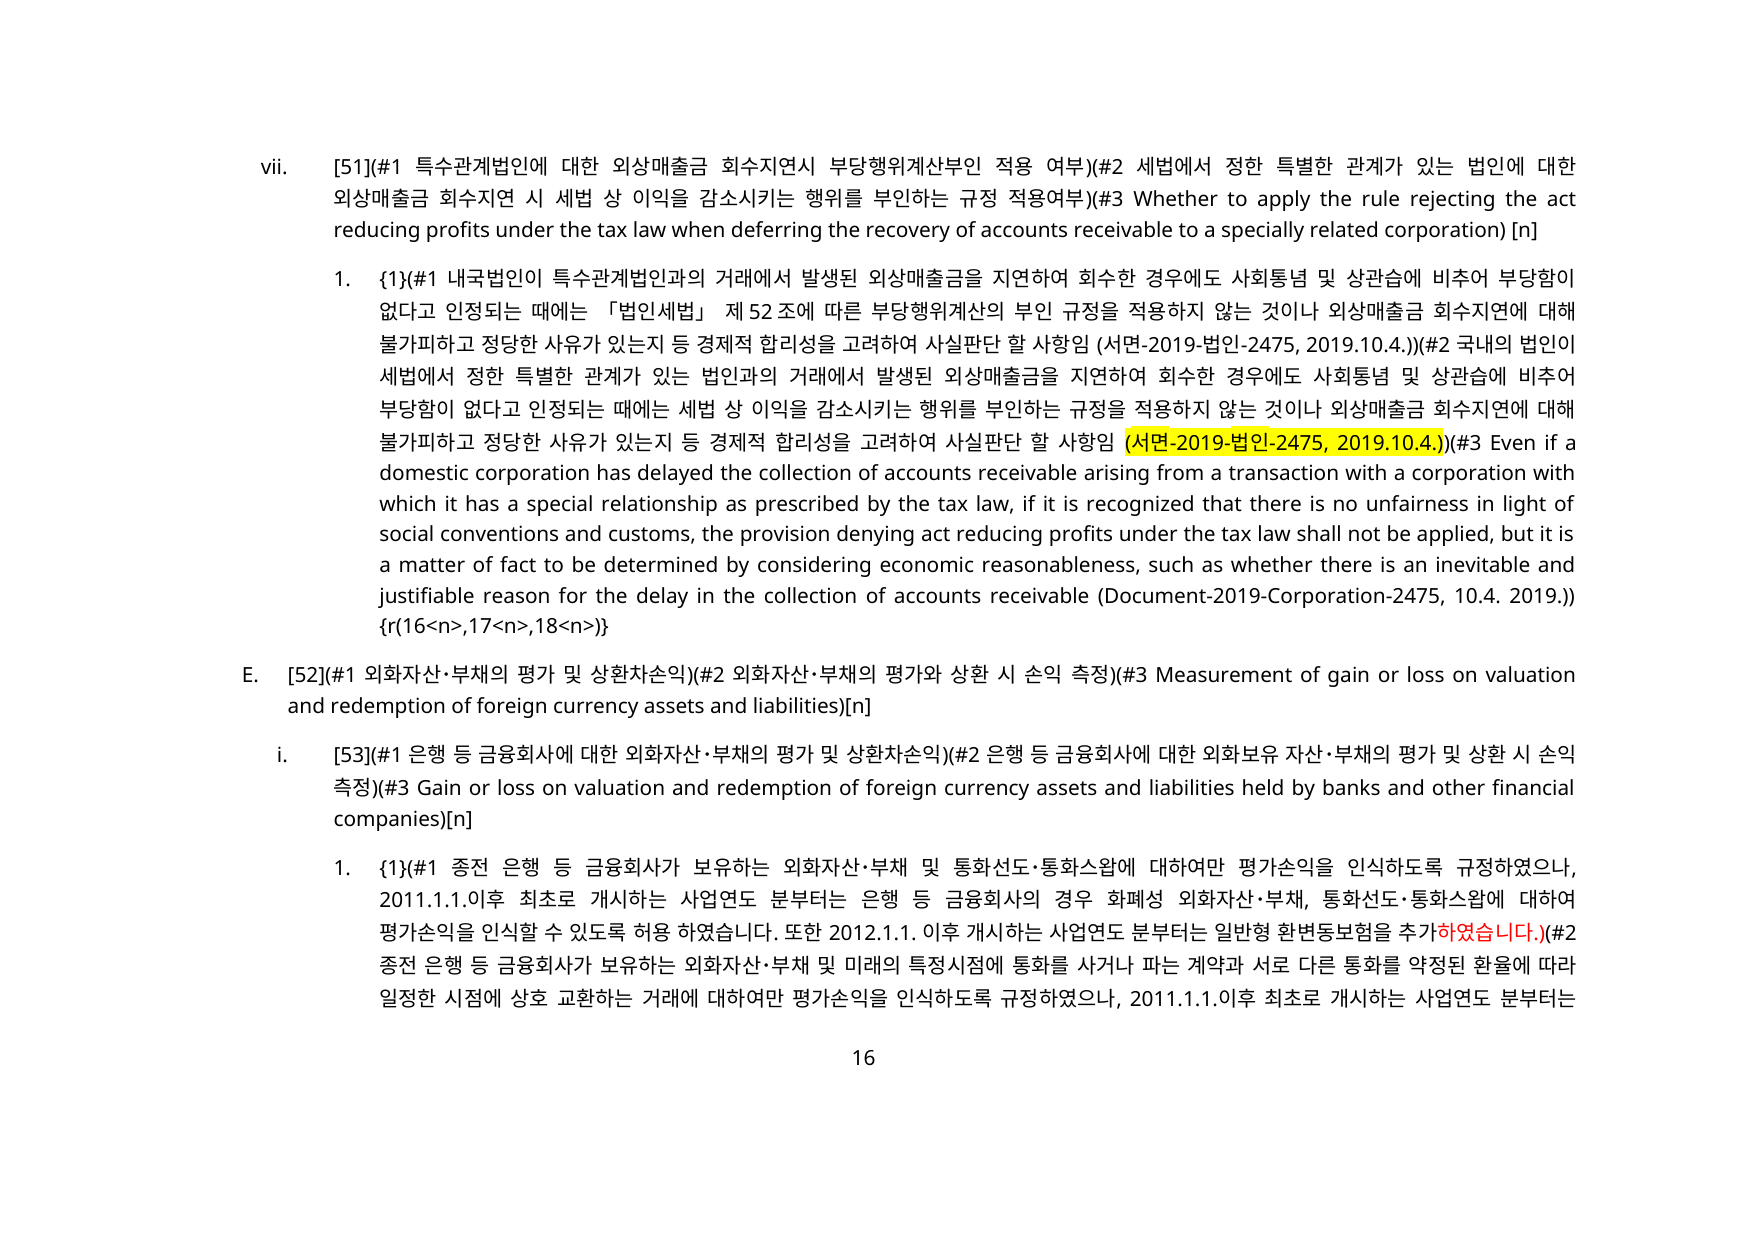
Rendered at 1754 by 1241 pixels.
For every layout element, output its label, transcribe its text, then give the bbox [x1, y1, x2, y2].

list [333, 851, 1577, 1012]
list {1}(#1 내국법인이 특수관계법인과의 거래에서 발생된 외상매출금을 지연하여 회수한 경우에도 사회통념 및 상관습에 비추어 부당함이 없다고 인정되는 때에는 「법인세법」 제52조에 따른 부당행위계산의 부인 규정을 적용하지 않는 것이나 외상매출금 회수지연에 대해 불가피하고 정당한 사유가 있는지 등 경제적 합리성을 고려하여 사실판단 할 사항임 (서면-2019-법인-2475, 2019.10.4.))(#2 국내의 법인이 세법에서 정한 특별한 관계가 있는 법인과의 거래에서 발생된 외상매출금을 지연하여 회수한 경우에도 사회통념 및 상관습에 비추어 부당함이 없다고 인정되는 때에는 세법 상 이익을 감소시키는 행위를 부인하는 규정을 적용하지 않는 것이나 외상매출금 회수지연에 대해 불가피하고 정당한 사유가 있는지 등 경제적 합리성을 고려하여 사실판단 할 사항임 (서면-2019-법인-2475, 2019.10.4.))(#3 Even if a domestic corporation has delayed the collection of accounts receivable arising from a transaction with a corporation with which it has a special relationship as prescribed by the tax law, if it is recognized that there is no unfairness in light of social conventions and customs, the provision denying act reducing profits under the tax law shall not be applied, but it is a matter of fact to be determined by considering economic reasonableness, such as whether there is an inevitable and justifiable reason for the delay in the collection of accounts receivable (Document-2019-Corporation-2475, 10.4. 2019.)){r(16<n>,17<n>,18<n>)} [333, 262, 1577, 640]
list [52](#1 외화자산･부채의 평가 및 상환차손익)(#2 외화자산･부채의 평가와 상환 시 손익 측정)(#3 Measurement of gain or loss on valuation and redemption of foreign currency assets and liabilities)[n] [242, 659, 1577, 720]
list [53](#1 은행 등 금융회사에 대한 외화자산･부채의 평가 및 상환차손익)(#2 은행 등 금융회사에 대한 외화보유 자산･부채의 평가 및 상환 시 손익 측정)(#3 Gain or loss on valuation and redemption of foreign currency assets and liabilities held by banks and other financial companies)[n] [287, 738, 1577, 832]
list [51](#1 특수관계법인에 대한 외상매출금 회수지연시 부당행위계산부인 적용 여부)(#2 세법에서 정한 특별한 관계가 있는 법인에 대한 외상매출금 회수지연 시 세법 상 이익을 감소시키는 행위를 부인하는 규정 적용여부)(#3 Whether to apply the rule rejecting the act reducing profits under the tax law when deferring the recovery of accounts receivable to a specially related corporation) [n] [287, 150, 1577, 244]
